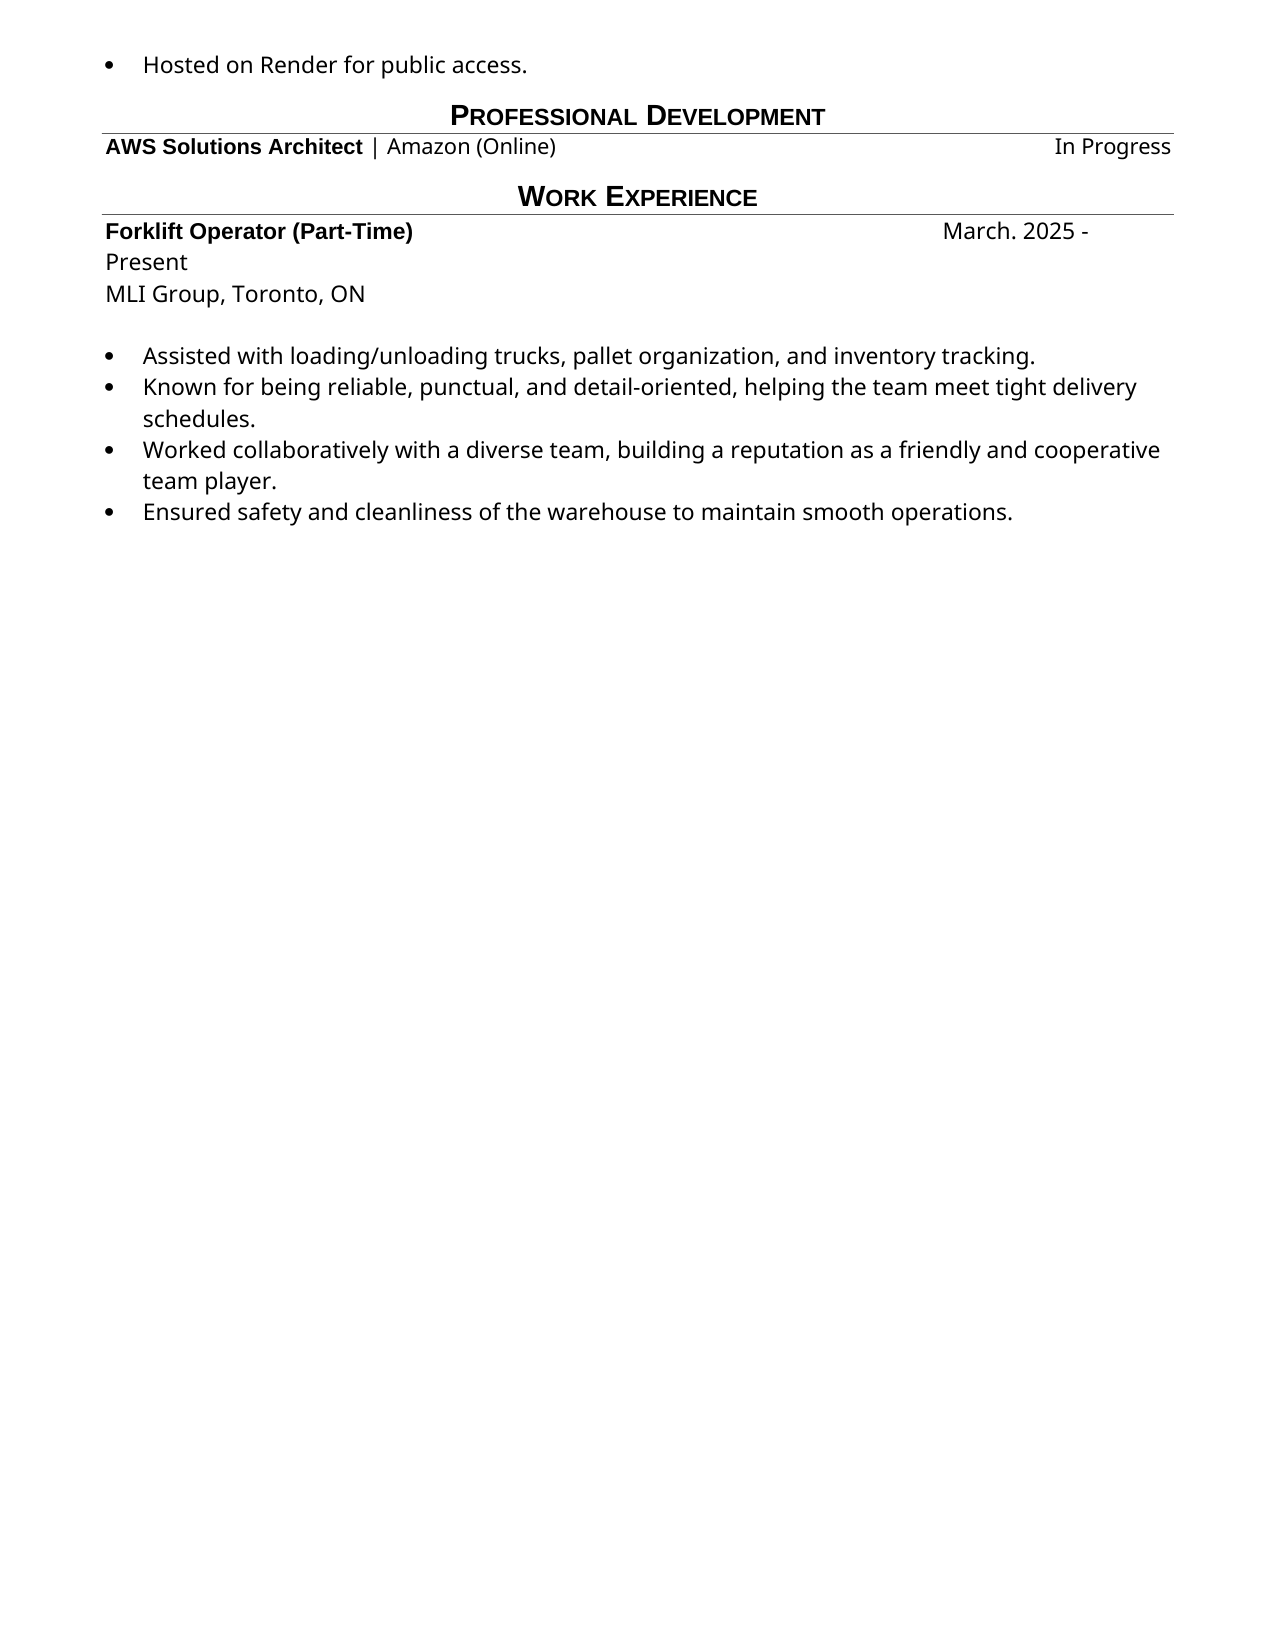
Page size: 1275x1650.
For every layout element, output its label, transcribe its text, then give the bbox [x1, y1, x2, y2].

subtitle Professional Development [77, 98, 1199, 131]
list Assisted with loading/unloading trucks, pallet organization, and inventory tracking. [105, 340, 1169, 371]
list Ensured safety and cleanliness of the warehouse to maintain smooth operations. [105, 496, 1169, 527]
text AWS Solutions Architect | Amazon (Online) In Progress [105, 131, 1200, 159]
list Known for being reliable, punctual, and detail-oriented, helping the team meet tight delivery schedules. [105, 371, 1169, 434]
text Forklift Operator (Part-Time) March. 2025 - Present [105, 212, 1169, 277]
list Worked collaboratively with a diverse team, building a reputation as a friendly and cooperative team player. [105, 434, 1169, 496]
text MLI Group, Toronto, ON [105, 277, 1169, 309]
list Hosted on Render for public access. [105, 52, 1200, 78]
subtitle Work Experience [77, 179, 1199, 212]
